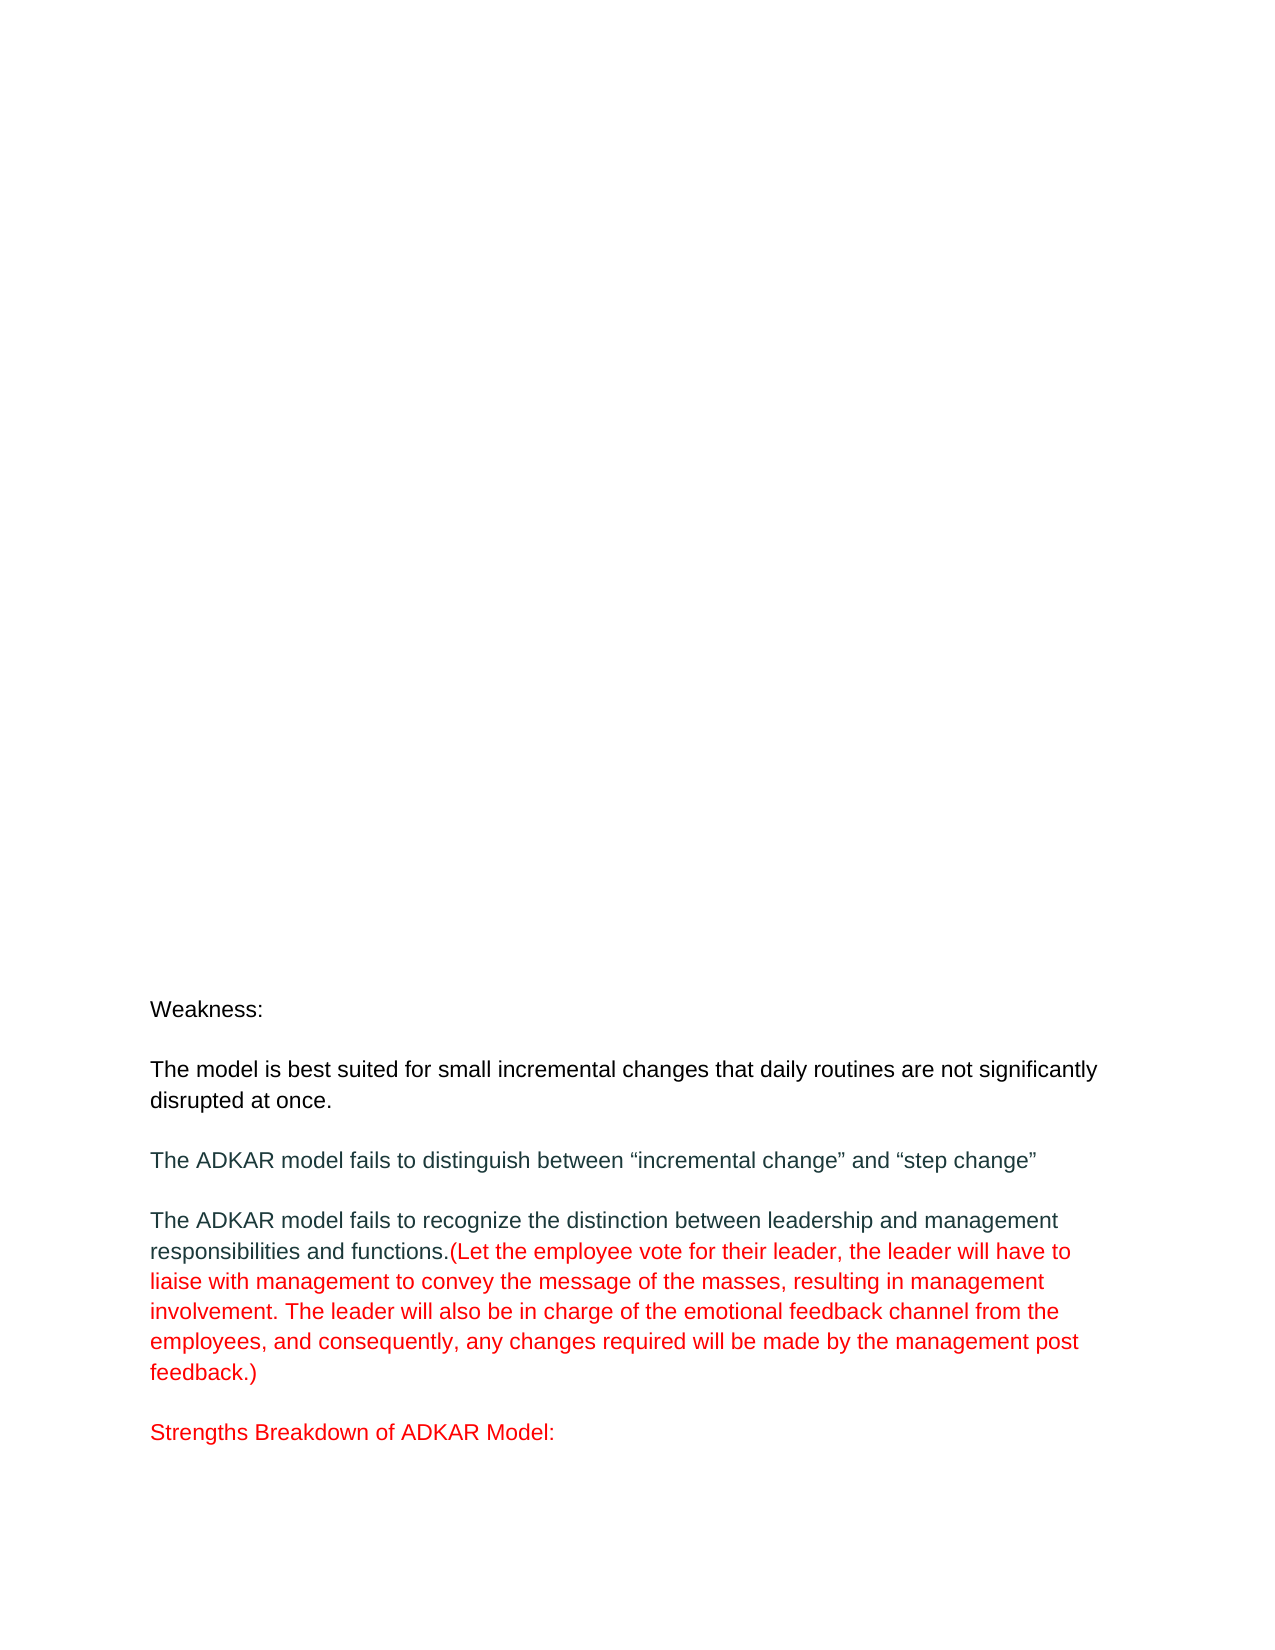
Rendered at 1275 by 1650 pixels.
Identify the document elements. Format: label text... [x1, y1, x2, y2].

text The ADKAR model fails to recognize the distinction between leadership and management responsibilities and functions.(Let the employee vote for their leader, the leader will have to liaise with management to convey the message of the masses, resulting in management involvement. The leader will also be in charge of the emotional feedback channel from the employees, and consequently, any changes required will be made by the management post feedback.) [150, 1177, 1125, 1385]
text Weakness: [150, 966, 1125, 1022]
text Strengths Breakdown of ADKAR Model: [150, 1419, 1125, 1445]
text The ADKAR model fails to distinguish between “incremental change” and “step change” [150, 1117, 1125, 1173]
text The model is best suited for small incremental changes that daily routines are not significantly disrupted at once. [150, 1056, 1125, 1113]
